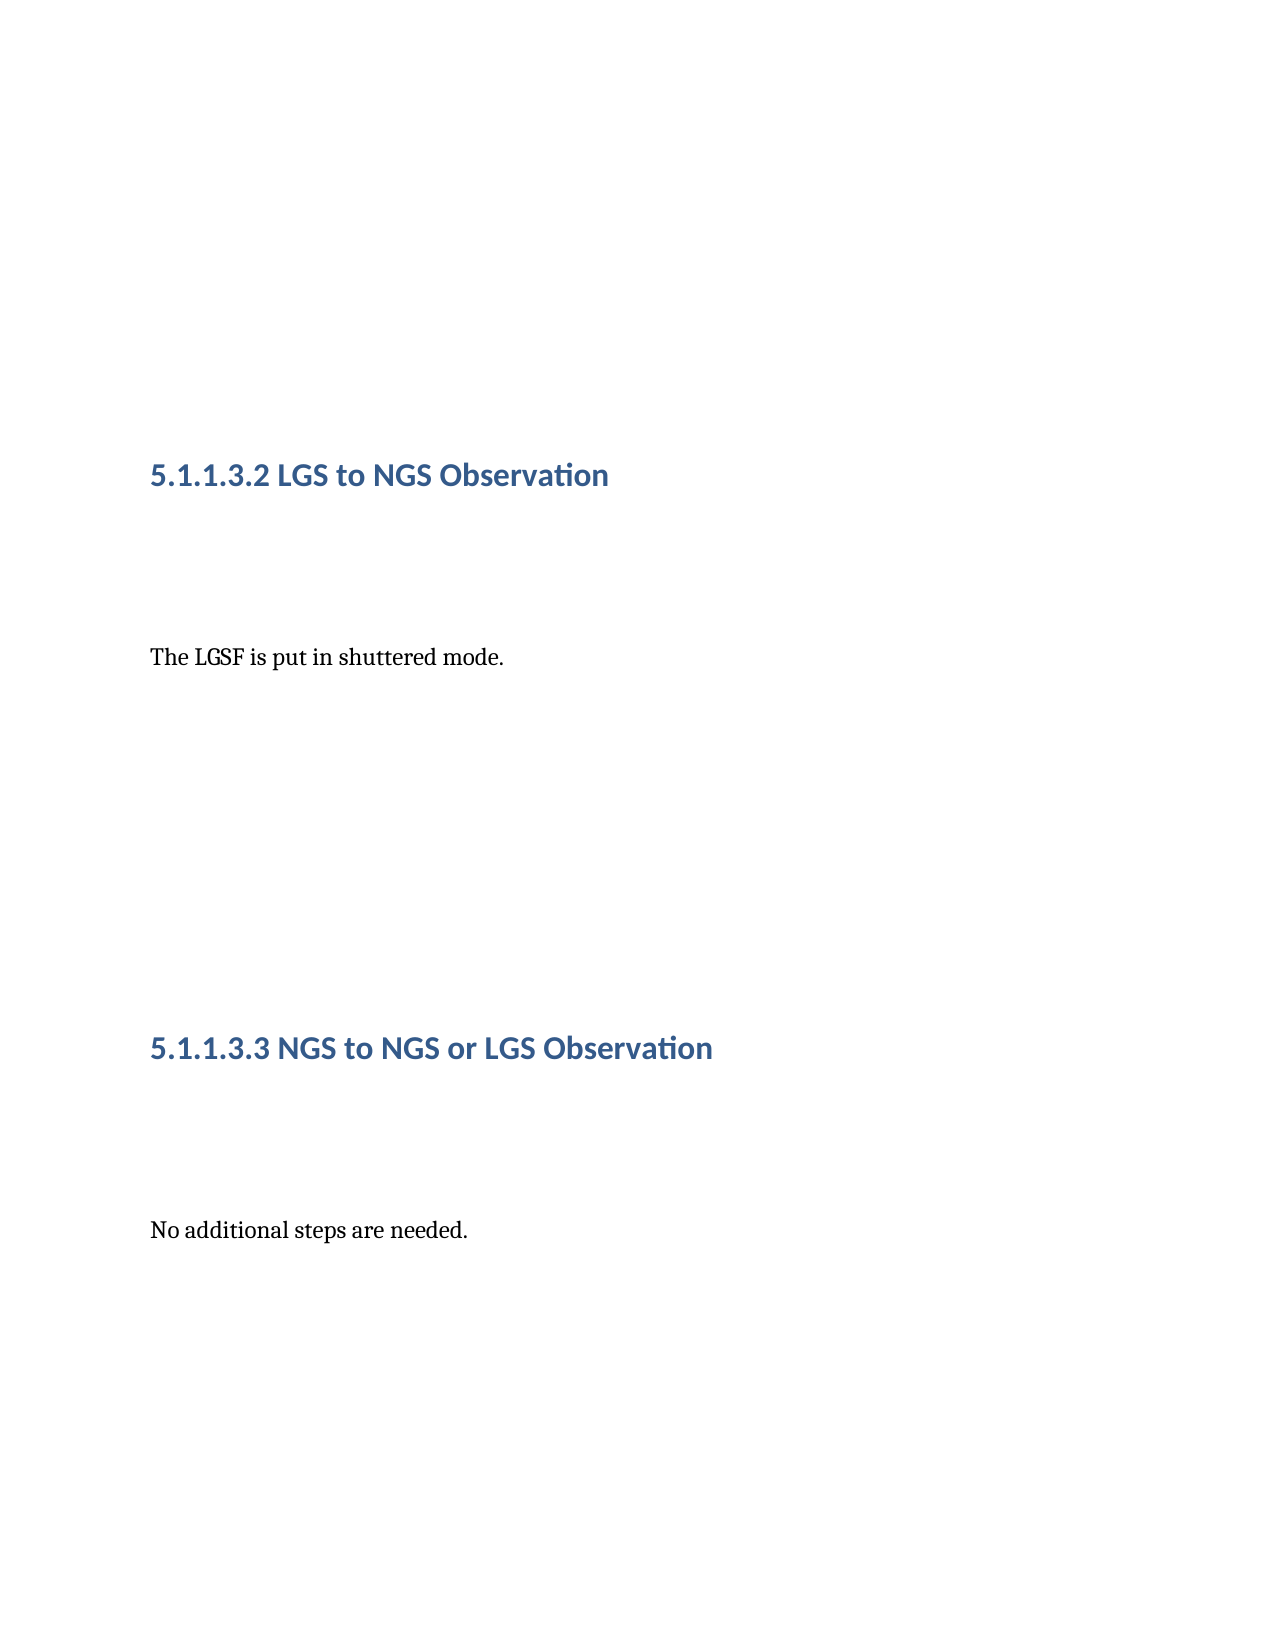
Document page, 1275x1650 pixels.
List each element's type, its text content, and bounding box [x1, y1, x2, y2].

text The LGSF is put in shuttered mode. [150, 643, 1125, 672]
subtitle 5.1.1.3.3 NGS to NGS or LGS Observation [150, 1027, 1125, 1068]
text No additional steps are needed. [150, 1216, 1125, 1245]
subtitle 5.1.1.3.2 LGS to NGS Observation [150, 454, 1125, 494]
